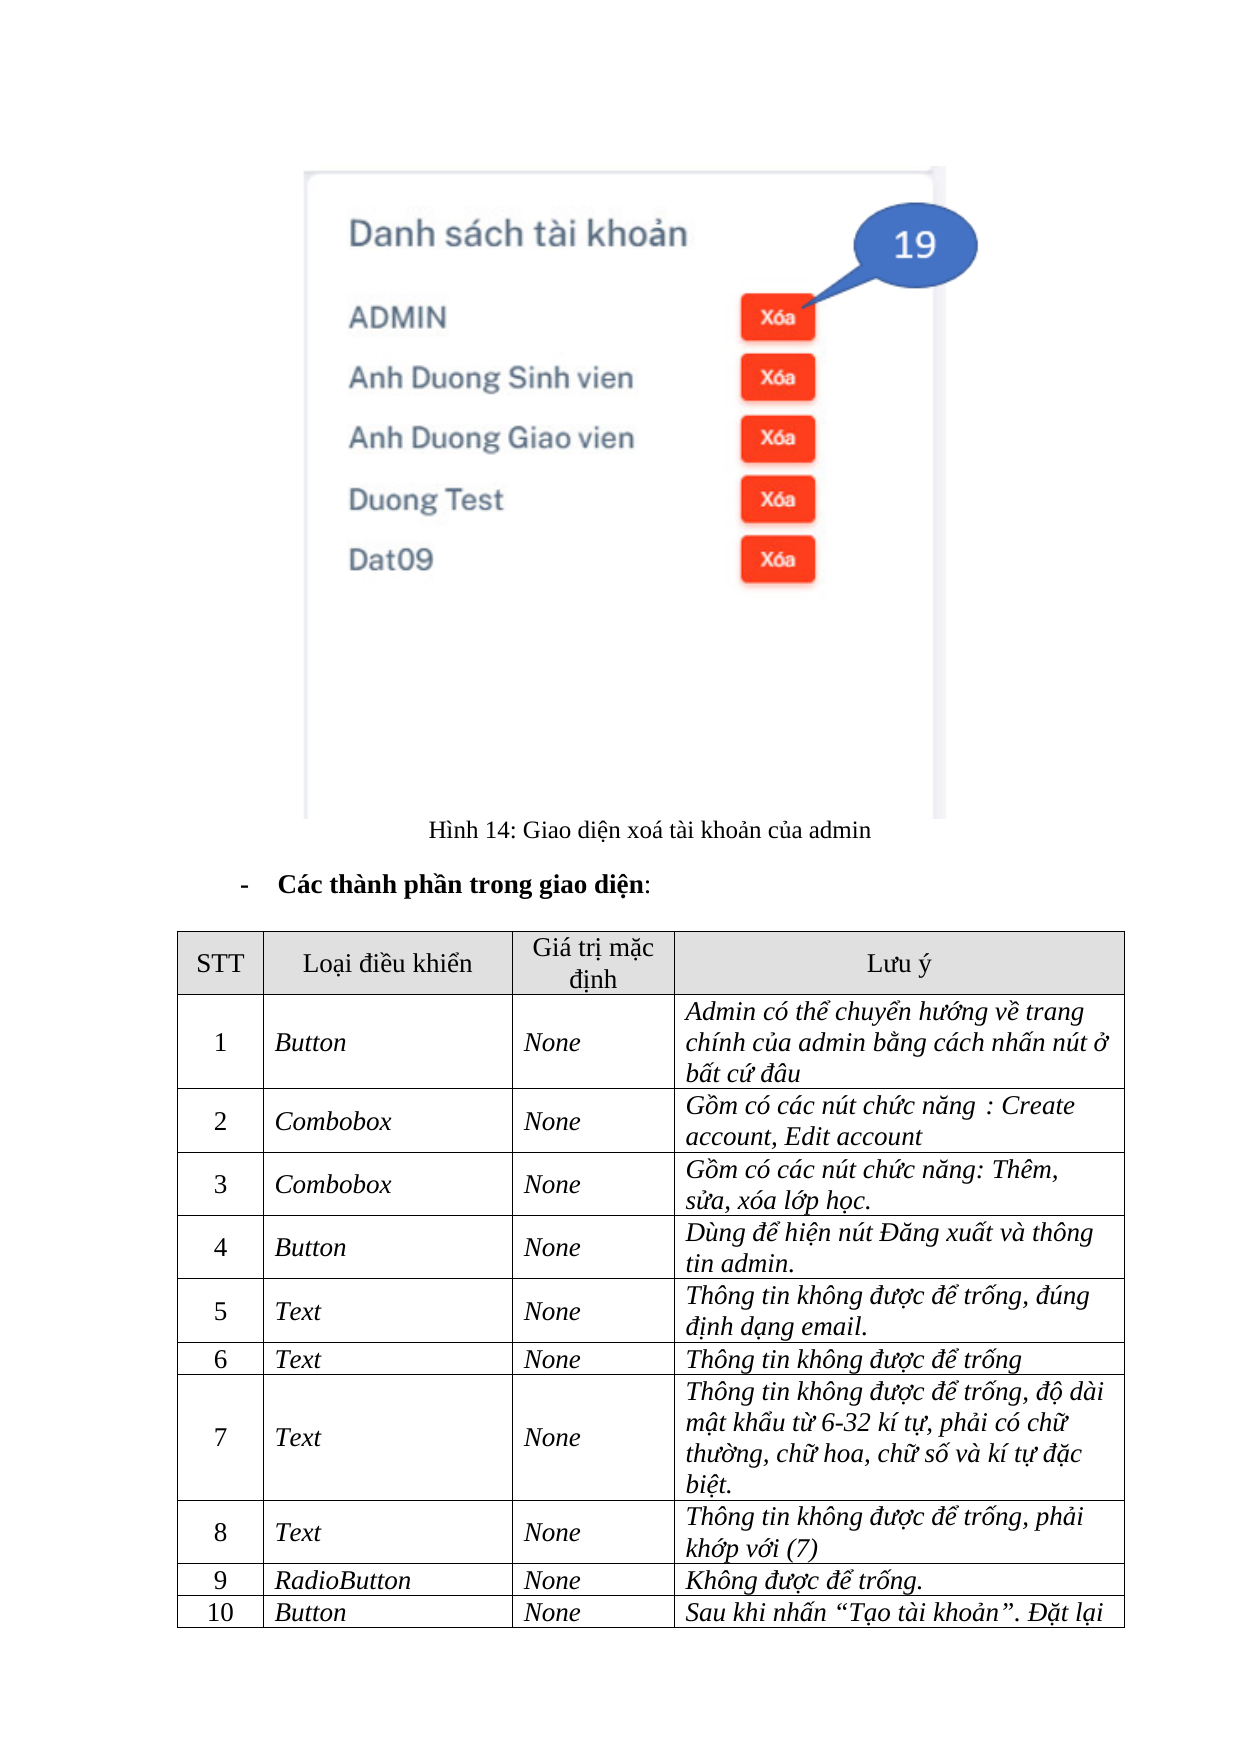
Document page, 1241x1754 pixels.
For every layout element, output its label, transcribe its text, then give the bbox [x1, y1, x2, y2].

table_cell None [513, 1501, 674, 1563]
table_cell Thông tin không được để trống, phải khớp với (7) [675, 1501, 1124, 1563]
table_cell None [513, 1375, 674, 1499]
table_cell None [513, 1153, 674, 1215]
table_header Giá trị mặc định [513, 932, 674, 994]
table_cell 10 [178, 1596, 263, 1627]
table_cell 4 [178, 1216, 263, 1278]
table_cell Không được để trống. [675, 1564, 1124, 1595]
table_cell Text [264, 1501, 512, 1563]
table_cell Gồm có các nút chức năng : Create account, Edit account [675, 1089, 1124, 1152]
table_cell 6 [178, 1343, 263, 1374]
table_cell Combobox [264, 1089, 512, 1152]
table_cell Thông tin không được để trống, đúng định dạng email. [675, 1279, 1124, 1342]
table_cell Gồm có các nút chức năng: Thêm, sửa, xóa lớp học. [675, 1153, 1124, 1215]
table_cell Button [264, 995, 512, 1088]
table_cell Text [264, 1343, 512, 1374]
table_header STT [178, 932, 263, 994]
table_cell Thông tin không được để trống [675, 1343, 1124, 1374]
table_header Lưu ý [675, 932, 1124, 994]
table_cell None [513, 1596, 674, 1627]
table_cell 1 [178, 995, 263, 1088]
table_cell RadioButton [264, 1564, 512, 1595]
table_cell None [513, 995, 674, 1088]
table_cell 3 [178, 1153, 263, 1215]
table_cell Text [264, 1279, 512, 1342]
table_cell 5 [178, 1279, 263, 1342]
table_cell 7 [178, 1375, 263, 1499]
list Các thành phần trong giao diện: [240, 868, 1122, 899]
table_cell 8 [178, 1501, 263, 1563]
table_cell 2 [178, 1089, 263, 1152]
table_cell Dùng để hiện nút Đăng xuất và thông tin admin. [675, 1216, 1124, 1278]
table_cell None [513, 1279, 674, 1342]
table_cell Button [264, 1596, 512, 1627]
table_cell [675, 1596, 1124, 1627]
table_cell Button [264, 1216, 512, 1278]
table_cell None [513, 1564, 674, 1595]
table_header Loại điều khiển [264, 932, 512, 994]
table_cell None [513, 1216, 674, 1278]
table_cell Thông tin không được để trống, độ dài mật khẩu từ 6-32 kí tự, phải có chữ thường, chữ hoa, chữ số và kí tự đặc biệt. [675, 1375, 1124, 1499]
table_cell None [513, 1089, 674, 1152]
table_cell Text [264, 1375, 512, 1499]
picture [289, 166, 1010, 819]
table_cell None [513, 1343, 674, 1374]
table_cell Admin có thể chuyển hướng về trang chính của admin bằng cách nhấn nút ở bất cứ đâu [675, 995, 1124, 1088]
table_cell Combobox [264, 1153, 512, 1215]
table_cell 9 [178, 1564, 263, 1595]
